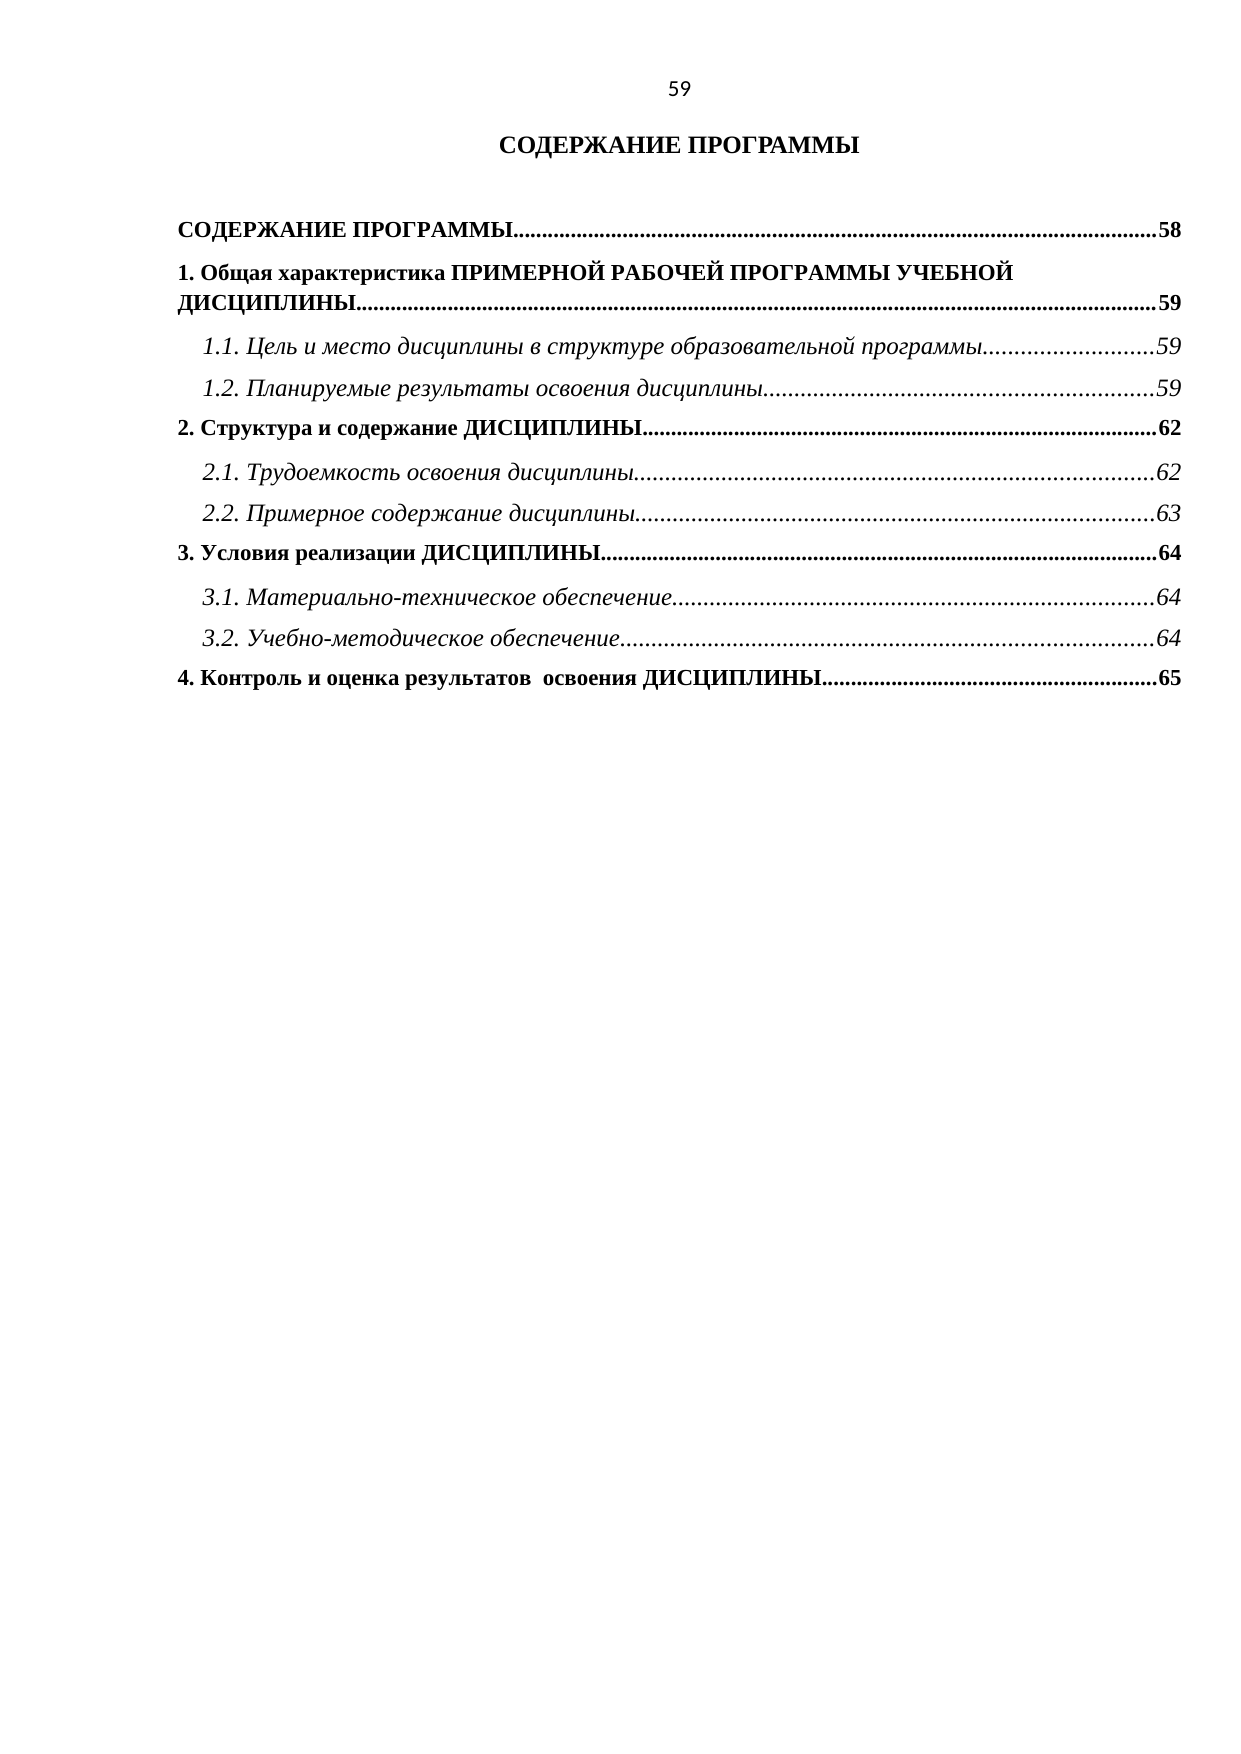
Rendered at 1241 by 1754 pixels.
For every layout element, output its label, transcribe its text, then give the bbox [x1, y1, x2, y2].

text 3.1. Материально-техническое обеспечение 64 [202, 582, 1181, 611]
text 3. Условия реализации ДИСЦИПЛИНЫ 64 [177, 539, 1181, 566]
text 3.2. Учебно-методическое обеспечение 64 [202, 623, 1181, 652]
text 1.2. Планируемые результаты освоения дисциплины 59 [202, 373, 1181, 401]
text 2. Структура и содержание ДИСЦИПЛИНЫ 62 [177, 414, 1181, 440]
text 1.1. Цель и место дисциплины в структуре образовательной программы 59 [202, 331, 1181, 360]
text СОДЕРЖАНИЕ ПРОГРАММЫ [177, 130, 1181, 159]
text 2.1. Трудоемкость освоения дисциплины 62 [202, 457, 1181, 485]
text СОДЕРЖАНИЕ ПРОГРАММЫ 58 [177, 216, 1181, 242]
text 4. Контроль и оценка результатов освоения ДИСЦИПЛИНЫ 65 [177, 664, 1181, 691]
text 2.2. Примерное содержание дисциплины 63 [202, 498, 1181, 527]
text 1. Общая характеристика ПРИМЕРНОЙ РАБОЧЕЙ ПРОГРАММЫ УЧЕБНОЙ ДИСЦИПЛИНЫ 59 [177, 258, 1181, 315]
